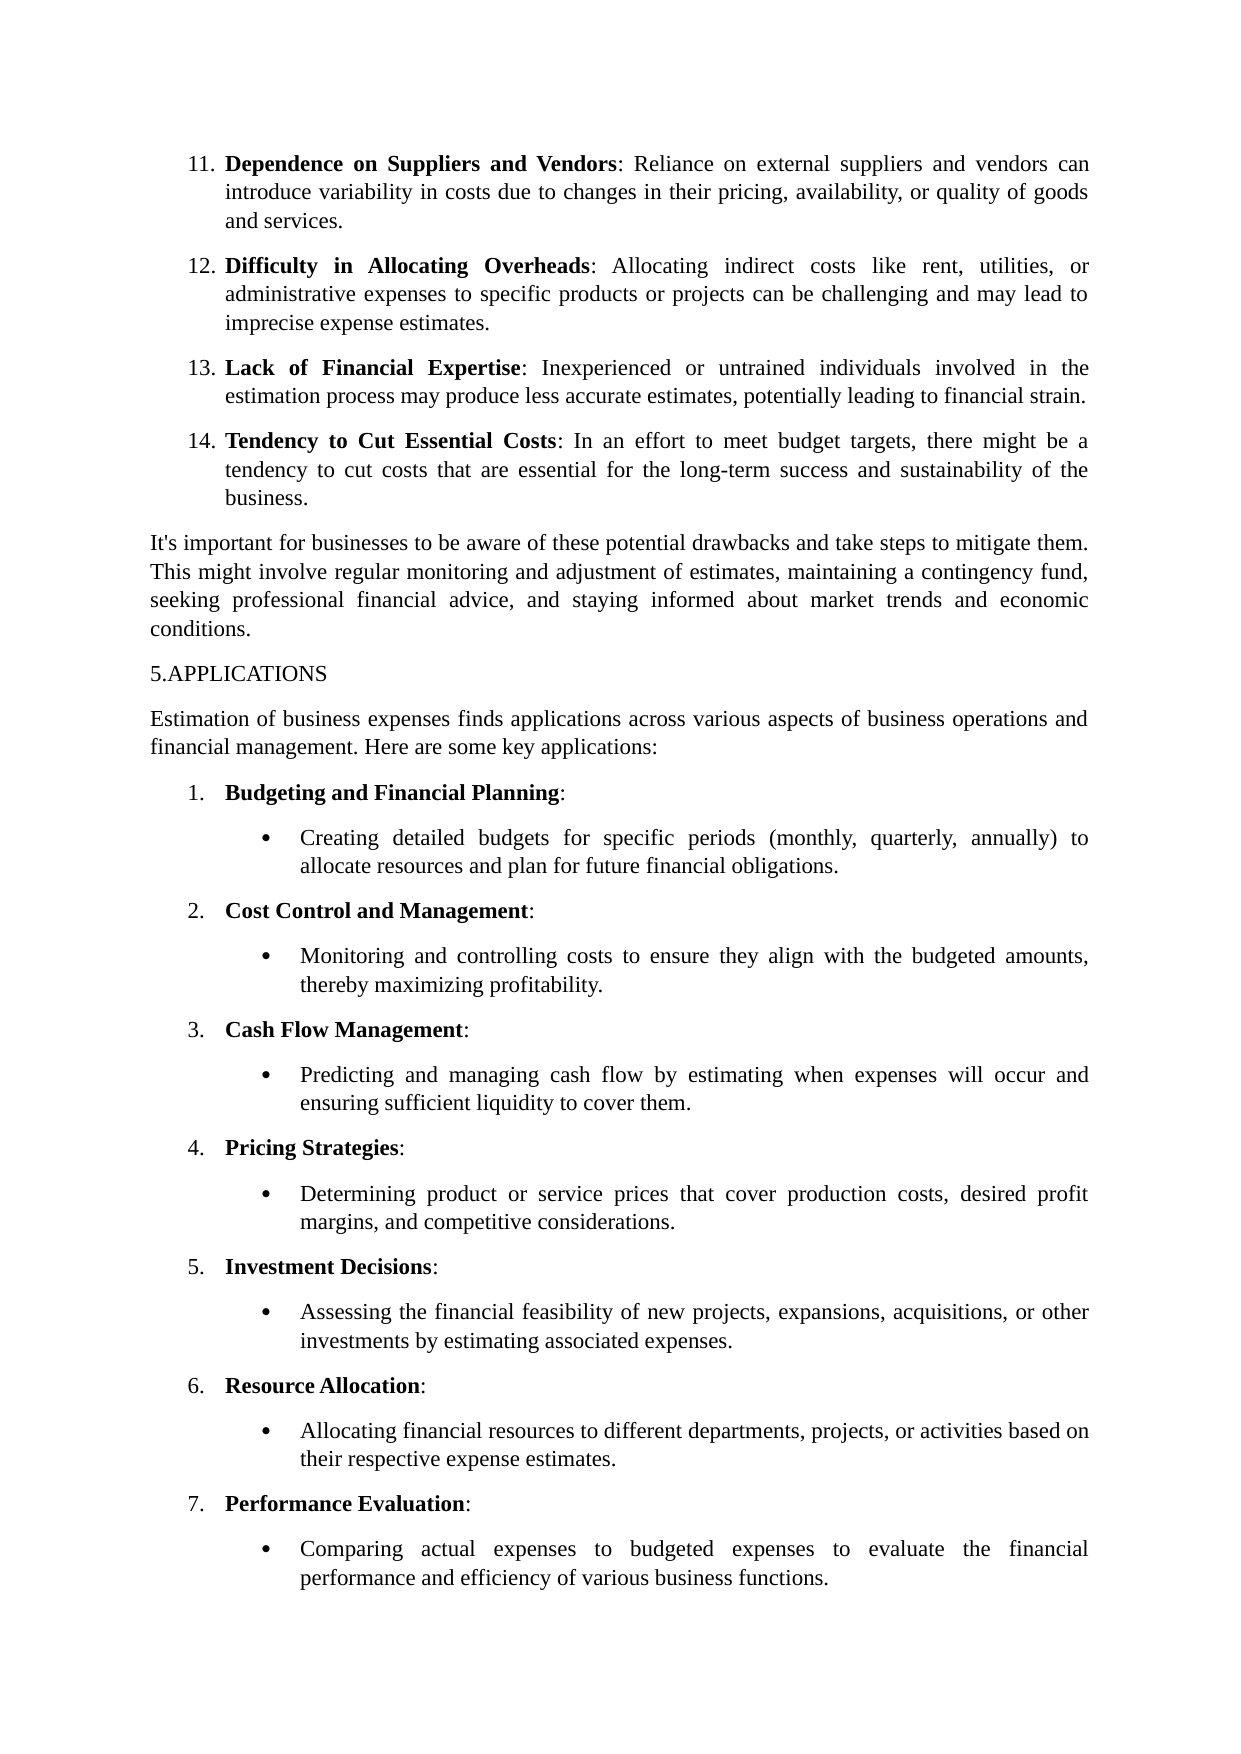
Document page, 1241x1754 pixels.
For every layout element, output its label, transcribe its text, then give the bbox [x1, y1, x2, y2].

list Difficulty in Allocating Overheads: Allocating indirect costs like rent, utilities, or administrative expenses to specific products or projects can be challenging and may lead to imprecise expense estimates. [187, 252, 1090, 335]
list Predicting and managing cash flow by estimating when expenses will occur and ensuring sufficient liquidity to cover them. [262, 1061, 1090, 1116]
list Resource Allocation: [187, 1372, 1090, 1398]
list Tendency to Cut Essential Costs: In an effort to meet budget targets, there might be a tendency to cut costs that are essential for the long-term success and sustainability of the business. [187, 427, 1090, 511]
list Monitoring and controlling costs to ensure they align with the budgeted amounts, thereby maximizing profitability. [262, 942, 1090, 997]
text 5.APPLICATIONS [150, 660, 1090, 686]
text Estimation of business expenses finds applications across various aspects of business operations and financial management. Here are some key applications: [150, 705, 1090, 760]
list Cash Flow Management: [187, 1016, 1090, 1042]
list Allocating financial resources to different departments, projects, or activities based on their respective expense estimates. [262, 1417, 1090, 1472]
list Assessing the financial feasibility of new projects, expansions, acquisitions, or other investments by estimating associated expenses. [262, 1298, 1090, 1353]
list Comparing actual expenses to budgeted expenses to evaluate the financial performance and efficiency of various business functions. [262, 1536, 1090, 1590]
list Dependence on Suppliers and Vendors: Reliance on external suppliers and vendors can introduce variability in costs due to changes in their pricing, availability, or quality of goods and services. [187, 150, 1090, 233]
list Pricing Strategies: [187, 1134, 1090, 1161]
text It's important for businesses to be aware of these potential drawbacks and take steps to mitigate them. This might involve regular monitoring and adjustment of estimates, maintaining a contingency fund, seeking professional financial advice, and staying informed about market trends and economic conditions. [150, 529, 1090, 641]
list Investment Decisions: [187, 1253, 1090, 1279]
list Budgeting and Financial Planning: [187, 778, 1090, 805]
list Performance Evaluation: [187, 1490, 1090, 1517]
list Lack of Financial Expertise: Inexperienced or untrained individuals involved in the estimation process may produce less accurate estimates, potentially leading to financial strain. [187, 354, 1090, 409]
list Creating detailed budgets for specific periods (monthly, quarterly, annually) to allocate resources and plan for future financial obligations. [262, 824, 1090, 878]
list Cost Control and Management: [187, 897, 1090, 923]
list Determining product or service prices that cover production costs, desired profit margins, and competitive considerations. [262, 1179, 1090, 1234]
